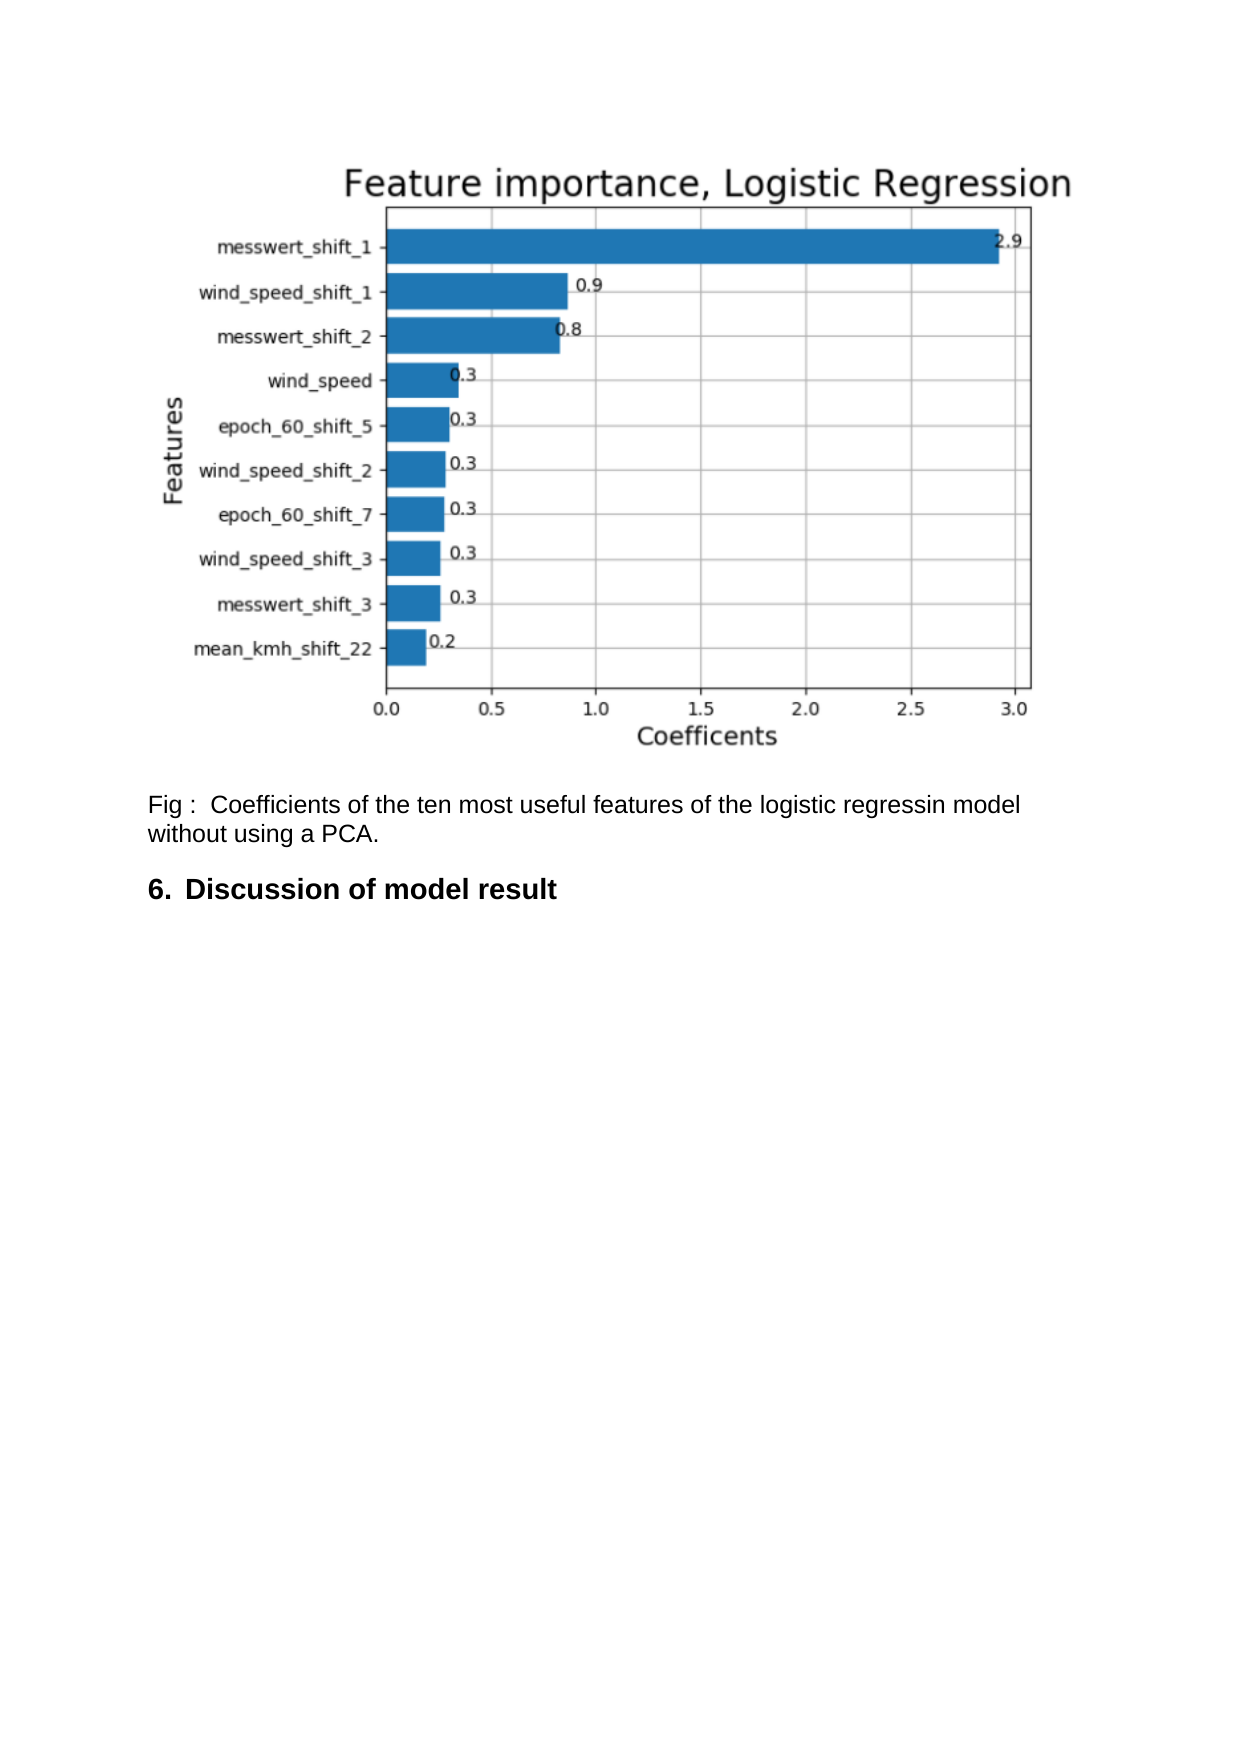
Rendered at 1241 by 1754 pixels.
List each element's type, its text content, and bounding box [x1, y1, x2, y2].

text Fig : Coefficients of the ten most useful features of the logistic regressin model without using a PCA. [148, 790, 1093, 847]
subtitle Discussion of model result [148, 872, 1093, 906]
picture [147, 147, 1093, 774]
